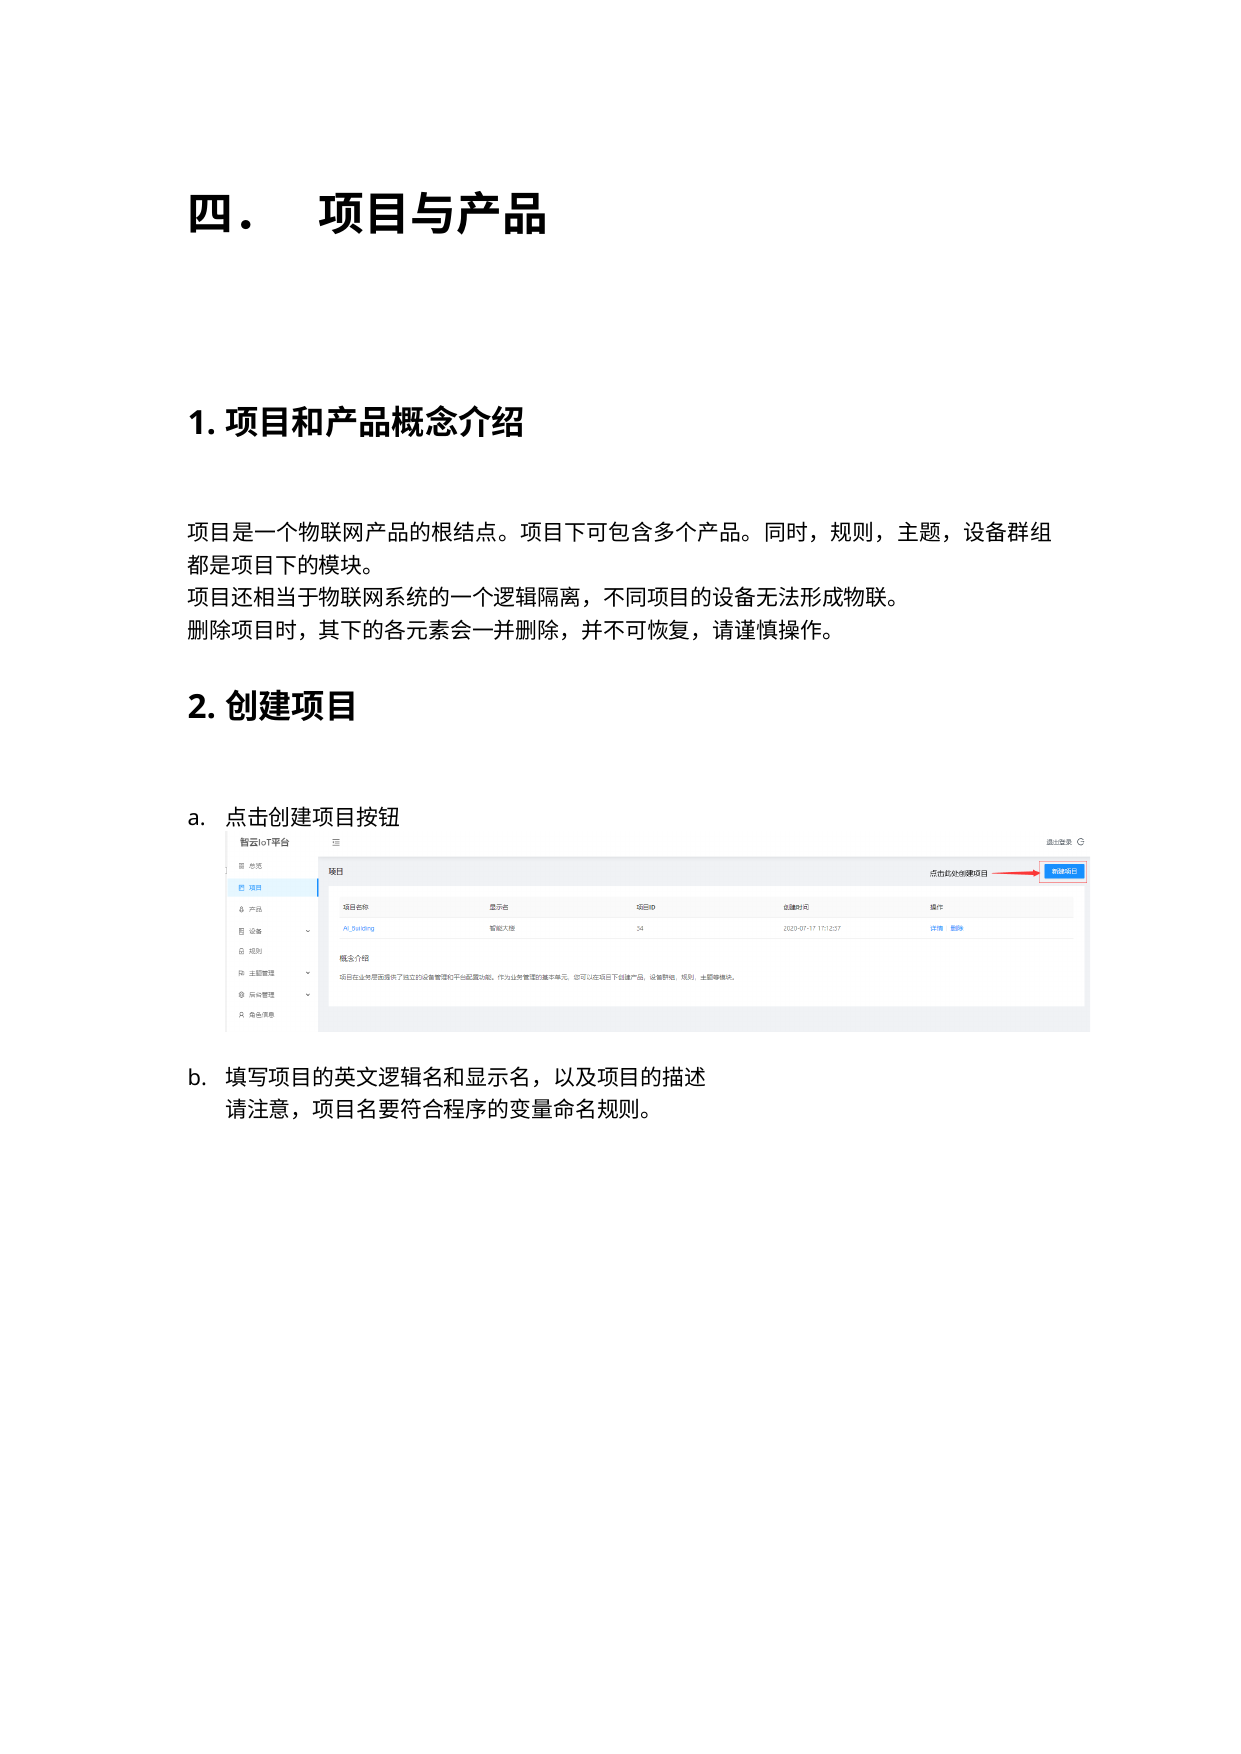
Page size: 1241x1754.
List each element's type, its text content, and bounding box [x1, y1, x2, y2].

subtitle 项目和产品概念介绍 [187, 387, 1053, 452]
list 填写项目的英文逻辑名和显示名，以及项目的描述 [187, 1059, 1053, 1092]
subtitle 项目与产品 [187, 162, 1053, 259]
text 项目是一个物联网产品的根结点。项目下可包含多个产品。同时，规则，主题，设备群组，都是项目下的模块。 [187, 515, 1053, 580]
text 删除项目时，其下的各元素会一并删除，并不可恢复，请谨慎操作。 [187, 612, 1053, 645]
text 项目还相当于物联网系统的一个逻辑隔离，不同项目的设备无法形成物联。 [187, 580, 1053, 612]
picture [225, 831, 1091, 1032]
list 请注意，项目名要符合程序的变量命名规则。 [225, 1092, 1053, 1124]
subtitle 创建项目 [187, 672, 1053, 737]
list 点击创建项目按钮 [187, 799, 1053, 832]
